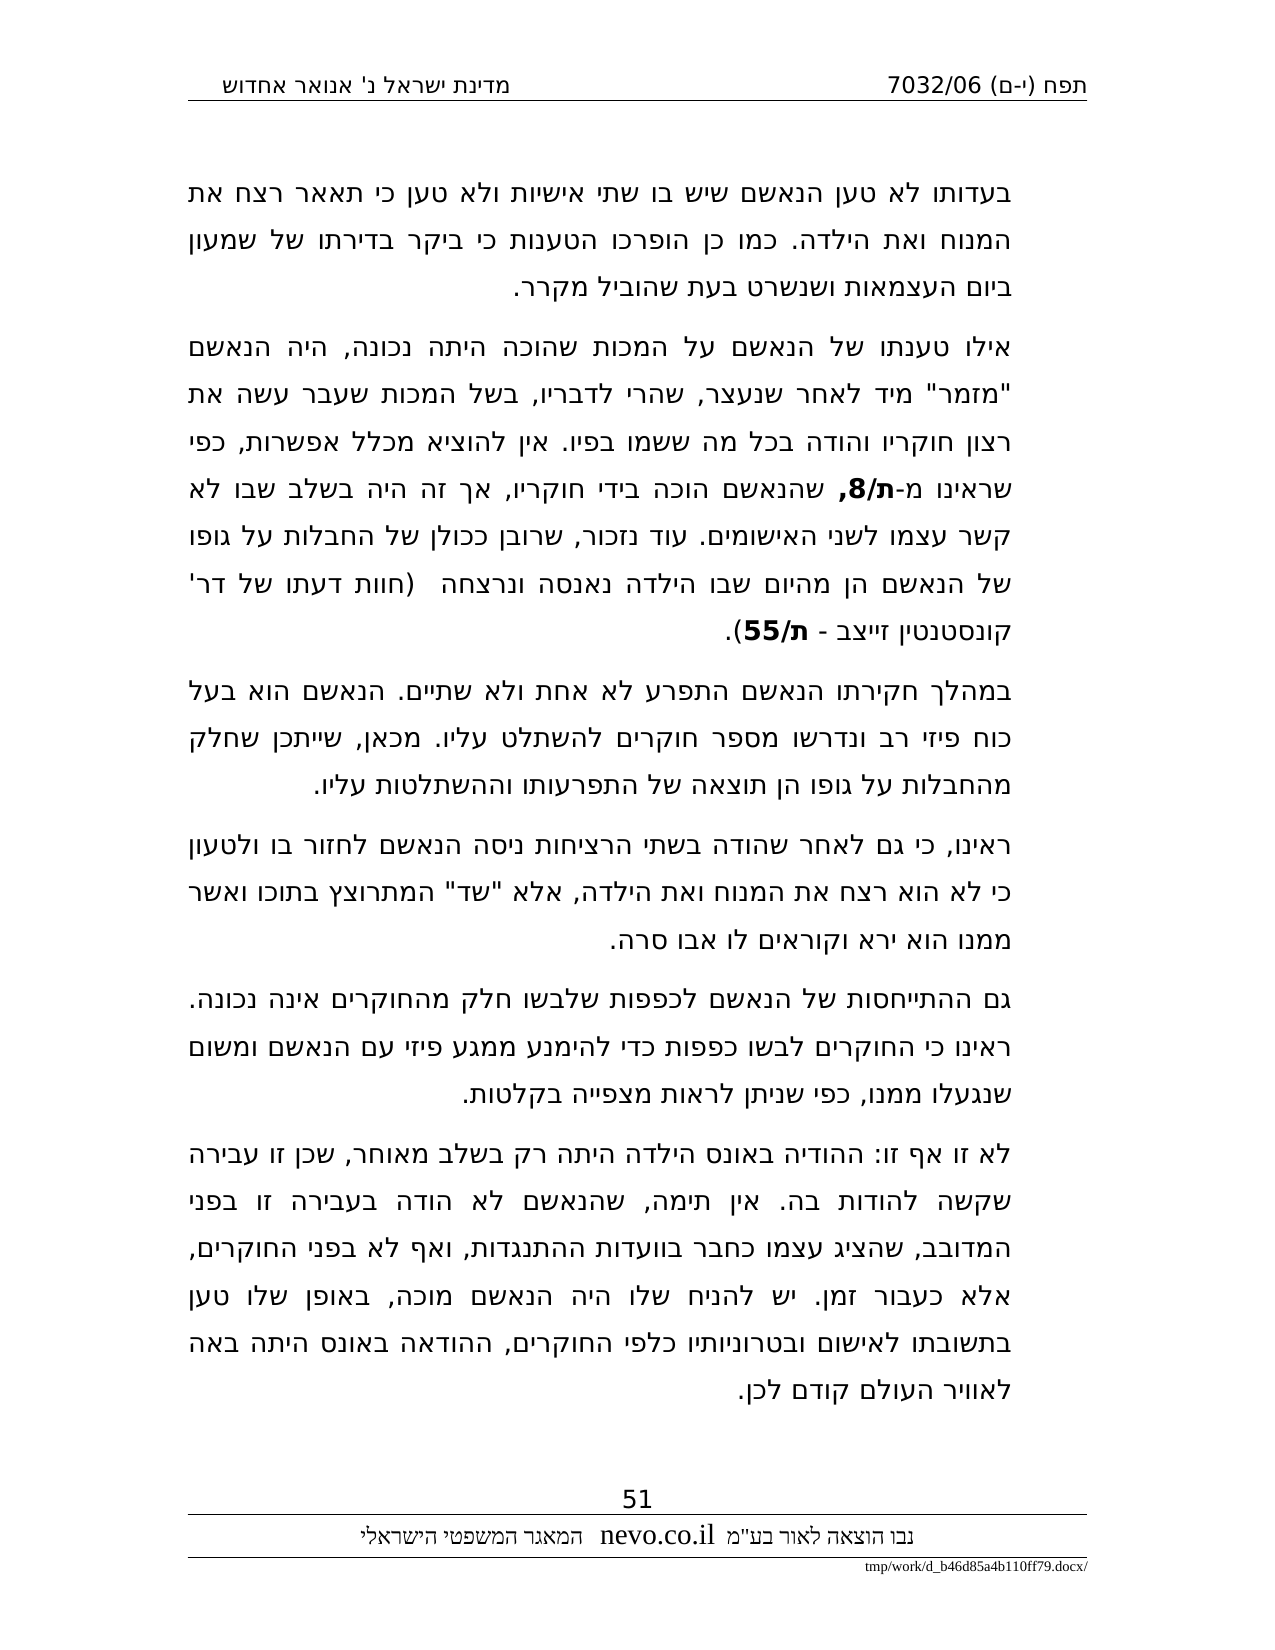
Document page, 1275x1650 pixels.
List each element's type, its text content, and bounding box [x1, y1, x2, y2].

text בעדותו לא טען הנאשם שיש בו שתי אישיות ולא טען כי תאאר רצח את המנוח ואת הילדה. כמו כן הופרכו הטענות כי ביקר בדירתו של שמעון ביום העצמאות ושנשרט בעת שהוביל מקרר. [187, 177, 1012, 303]
text במהלך חקירתו הנאשם התפרע לא אחת ולא שתיים. הנאשם הוא בעל כוח פיזי רב ונדרשו מספר חוקרים להשתלט עליו. מכאן, שייתכן שחלק מהחבלות על גופו הן תוצאה של התפרעותו וההשתלטות עליו. [187, 675, 1012, 801]
text לא זו אף זו: ההודיה באונס הילדה היתה רק בשלב מאוחר, שכן זו עבירה שקשה להודות בה. אין תימה, שהנאשם לא הודה בעבירה זו בפני המדובב, שהציג עצמו כחבר בוועדות ההתנגדות, ואף לא בפני החוקרים, אלא כעבור זמן. יש להניח שלו היה הנאשם מוכה, באופן שלו טען בתשובתו לאישום ובטרוניותיו כלפי החוקרים, ההודאה באונס היתה באה לאוויר העולם קודם לכן. [187, 1138, 1012, 1406]
text אילו טענתו של הנאשם על המכות שהוכה היתה נכונה, היה הנאשם "מזמר" מיד לאחר שנעצר, שהרי לדבריו, בשל המכות שעבר עשה את רצון חוקריו והודה בכל מה ששמו בפיו. אין להוציא מכלל אפשרות, כפי שראינו מ-ת/8, שהנאשם הוכה בידי חוקריו, אך זה היה בשלב שבו לא קשר עצמו לשני האישומים. עוד נזכור, שרובן ככולן של החבלות על גופו של הנאשם הן מהיום שבו הילדה נאנסה ונרצחה (חוות דעתו של דר' קונסטנטין זייצב - ת/55). [187, 332, 1012, 647]
text גם ההתייחסות של הנאשם לכפפות שלבשו חלק מהחוקרים אינה נכונה. ראינו כי החוקרים לבשו כפפות כדי להימנע ממגע פיזי עם הנאשם ומשום שנגעלו ממנו, כפי שניתן לראות מצפייה בקלטות. [187, 984, 1012, 1110]
text ראינו, כי גם לאחר שהודה בשתי הרציחות ניסה הנאשם לחזור בו ולטעון כי לא הוא רצח את המנוח ואת הילדה, אלא "שד" המתרוצץ בתוכו ואשר ממנו הוא ירא וקוראים לו אבו סרה. [187, 829, 1012, 956]
